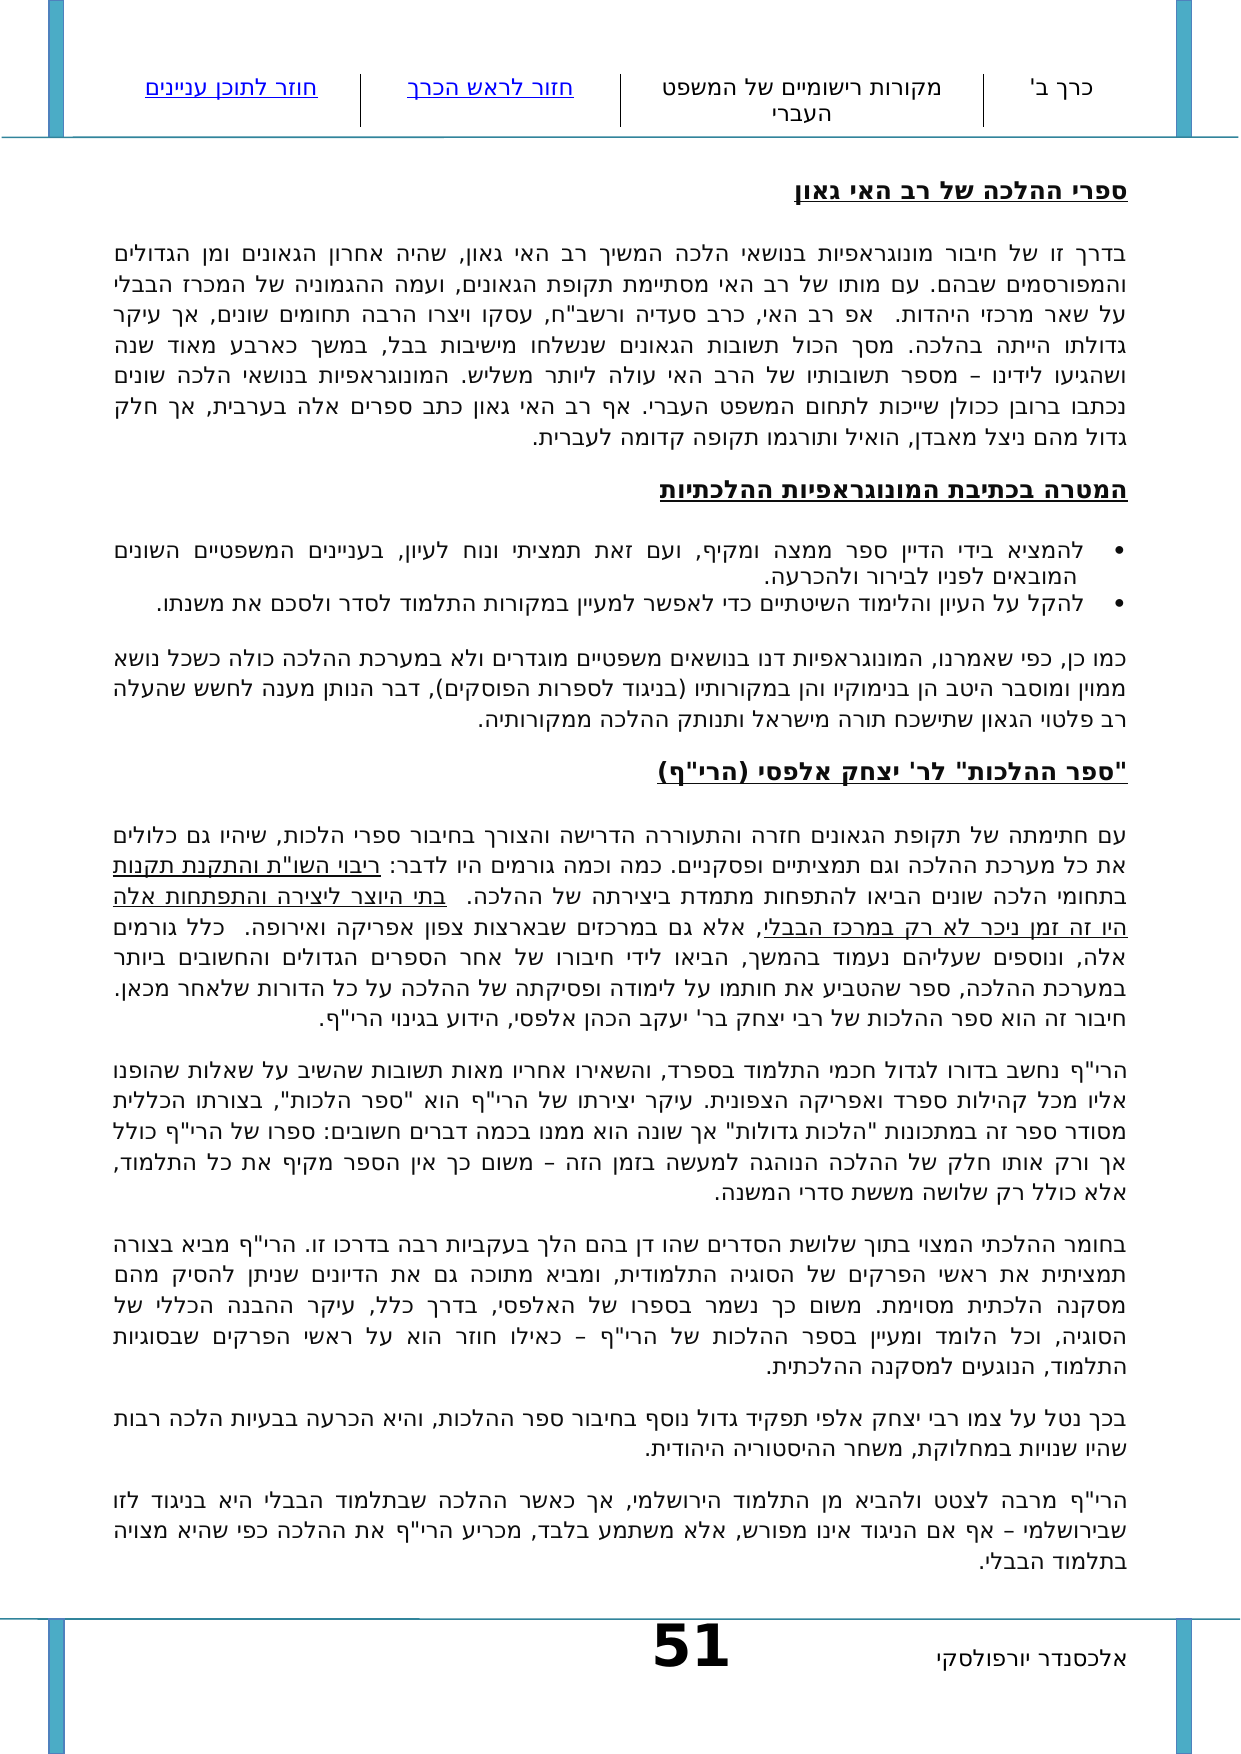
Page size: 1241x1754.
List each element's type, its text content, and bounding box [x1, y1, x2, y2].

text עם חתימתה של תקופת הגאונים חזרה והתעוררה הדרישה והצורך בחיבור ספרי הלכות, שיהיו גם כלולים את כל מערכת ההלכה וגם תמציתיים ופסקניים. כמה וכמה גורמים היו לדבר: ריבוי השו"ת והתקנת תקנות בתחומי הלכה שונים הביאו להתפחות מתמדת ביצירתה של ההלכה. בתי היוצר ליצירה והתפתחות אלה היו זה זמן ניכר לא רק במרכז הבבלי, אלא גם במרכזים שבארצות צפון אפריקה ואירופה. כלל גורמים אלה, ונוספים שעליהם נעמוד בהמשך, הביאו לידי חיבורו של אחר הספרים הגדולים והחשובים ביותר במערכת ההלכה, ספר שהטביע את חותמו על לימודה ופסיקתה של ההלכה על כל הדורות שלאחר מכאן. חיבור זה הוא ספר ההלכות של רבי יצחק בר' יעקב הכהן אלפסי, הידוע בגינוי הרי"ף. [112, 791, 1128, 1032]
subtitle ספרי ההלכה של רב האי גאון [112, 176, 1128, 205]
text הרי"ף מרבה לצטט ולהביא מן התלמוד הירושלמי, אך כאשר ההלכה שבתלמוד הבבלי היא בניגוד לזו שבירושלמי – אף אם הניגוד אינו מפורש, אלא משתמע בלבד, מכריע הרי"ף את ההלכה כפי שהיא מצויה בתלמוד הבבלי. [112, 1487, 1128, 1575]
text הרי"ף נחשב בדורו לגדול חכמי התלמוד בספרד, והשאירו אחריו מאות תשובות שהשיב על שאלות שהופנו אליו מכל קהילות ספרד ואפריקה הצפונית. עיקר יצירתו של הרי"ף הוא "ספר הלכות", בצורתו הכללית מסודר ספר זה במתכונות "הלכות גדולות" אך שונה הוא ממנו בכמה דברים חשובים: ספרו של הרי"ף כולל אך ורק אותו חלק של ההלכה הנוהגה למעשה בזמן הזה – משום כך אין הספר מקיף את כל התלמוד, אלא כולל רק שלושה מששת סדרי המשנה. [112, 1057, 1128, 1206]
list להמציא בידי הדיין ספר ממצה ומקיף, ועם זאת תמציתי ונוח לעיון, בעניינים המשפטיים השונים המובאים לפניו לבירור ולהכרעה. [112, 537, 1115, 590]
subtitle המטרה בכתיבת המונוגראפיות ההלכתיות [112, 475, 1128, 504]
text בחומר ההלכתי המצוי בתוך שלושת הסדרים שהו דן בהם הלך בעקביות רבה בדרכו זו. הרי"ף מביא בצורה תמציתית את ראשי הפרקים של הסוגיה התלמודית, ומביא מתוכה גם את הדיונים שניתן להסיק מהם מסקנה הלכתית מסוימת. משום כך נשמר בספרו של האלפסי, בדרך כלל, עיקר ההבנה הכללי של הסוגיה, וכל הלומד ומעיין בספר ההלכות של הרי"ף – כאילו חוזר הוא על ראשי הפרקים שבסוגיות התלמוד, הנוגעים למסקנה ההלכתית. [112, 1231, 1128, 1380]
list להקל על העיון והלימוד השיטתיים כדי לאפשר למעיין במקורות התלמוד לסדר ולסכם את משנתו. [112, 590, 1115, 617]
subtitle "ספר ההלכות" לר' יצחק אלפסי (הרי"ף) [112, 758, 1128, 787]
text בכך נטל על צמו רבי יצחק אלפי תפקיד גדול נוסף בחיבור ספר ההלכות, והיא הכרעה בבעיות הלכה רבות שהיו שנויות במחלוקת, משחר ההיסטוריה היהודית. [112, 1405, 1128, 1462]
text כמו כן, כפי שאמרנו, המונוגראפיות דנו בנושאים משפטיים מוגדרים ולא במערכת ההלכה כולה כשכל נושא ממוין ומוסבר היטב הן בנימוקיו והן במקורותיו (בניגוד לספרות הפוסקים), דבר הנותן מענה לחשש שהעלה רב פלטוי הגאון שתישכח תורה מישראל ותנותק ההלכה ממקורותיה. [112, 645, 1128, 733]
text בדרך זו של חיבור מונוגראפיות בנושאי הלכה המשיך רב האי גאון, שהיה אחרון הגאונים ומן הגדולים והמפורסמים שבהם. עם מותו של רב האי מסתיימת תקופת הגאונים, ועמה ההגמוניה של המכרז הבבלי על שאר מרכזי היהדות. אפ רב האי, כרב סעדיה ורשב"ח, עסקו ויצרו הרבה תחומים שונים, אך עיקר גדולתו הייתה בהלכה. מסך הכול תשובות הגאונים שנשלחו מישיבות בבל, במשך כארבע מאוד שנה ושהגיעו לידינו – מספר תשובותיו של הרב האי עולה ליותר משליש. המונוגראפיות בנושאי הלכה שונים נכתבו ברובן ככולן שייכות לתחום המשפט העברי. אף רב האי גאון כתב ספרים אלה בערבית, אך חלק גדול מהם ניצל מאבדן, הואיל ותורגמו תקופה קדומה לעברית. [112, 209, 1128, 451]
